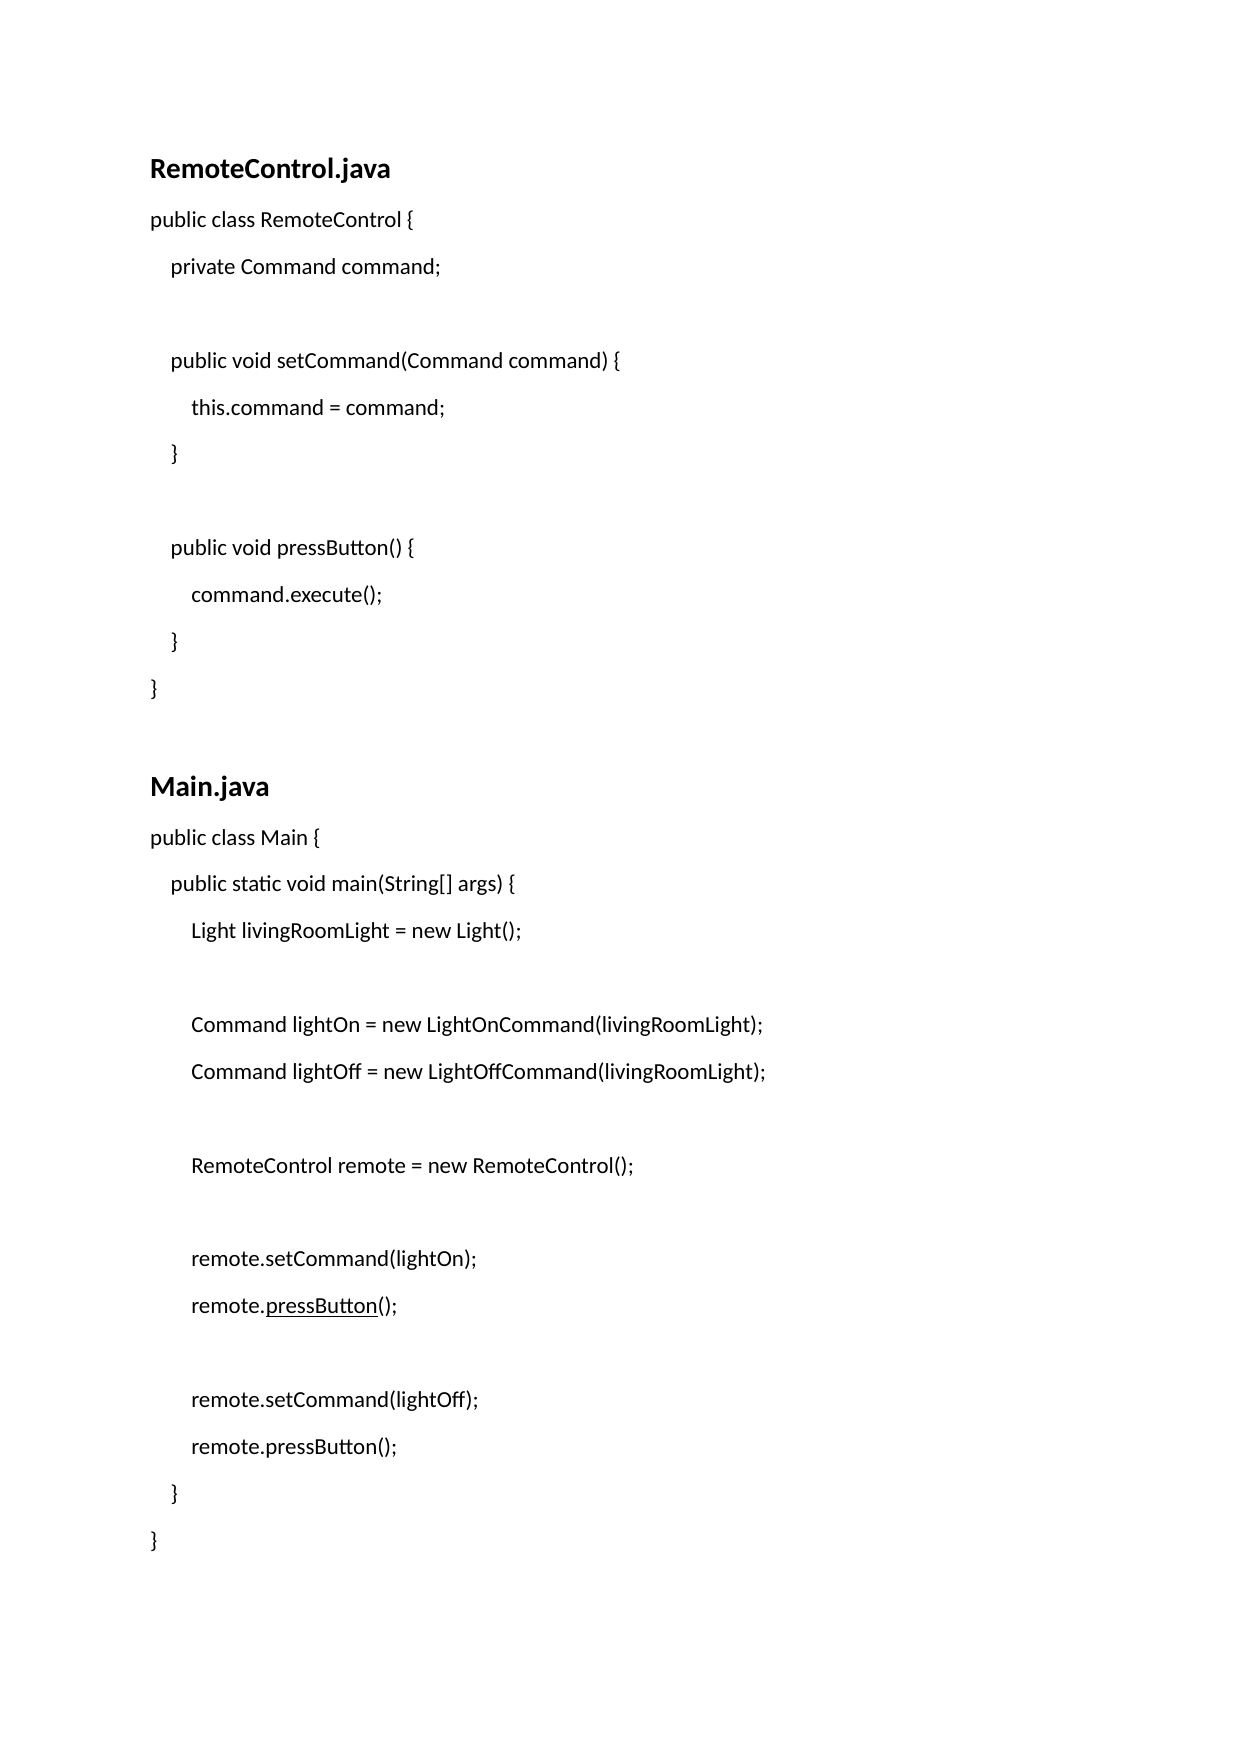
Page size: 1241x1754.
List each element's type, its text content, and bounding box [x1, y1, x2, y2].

text RemoteControl remote = new RemoteControl(); [150, 1151, 1090, 1179]
text Light livingRoomLight = new Light(); [150, 916, 1090, 944]
text remote.setCommand(lightOff); [150, 1385, 1090, 1413]
text Main.java [150, 768, 1090, 803]
text remote.pressButton(); [150, 1432, 1090, 1460]
text } [150, 1526, 1090, 1554]
text command.execute(); [150, 580, 1090, 608]
text this.command = command; [150, 393, 1090, 421]
text private Command command; [150, 252, 1090, 280]
text public void setCommand(Command command) { [150, 346, 1090, 374]
text } [150, 1479, 1090, 1507]
text public static void main(String[] args) { [150, 869, 1090, 898]
text Command lightOn = new LightOnCommand(livingRoomLight); [150, 1010, 1090, 1038]
text } [150, 439, 1090, 467]
text remote.pressButton(); [150, 1291, 1090, 1319]
text public class Main { [150, 823, 1090, 851]
text public class RemoteControl { [150, 205, 1090, 233]
text remote.setCommand(lightOn); [150, 1244, 1090, 1273]
text } [150, 627, 1090, 655]
text } [150, 674, 1090, 702]
text Command lightOff = new LightOffCommand(livingRoomLight); [150, 1057, 1090, 1085]
text RemoteControl.java [150, 150, 1090, 186]
text public void pressButton() { [150, 533, 1090, 561]
